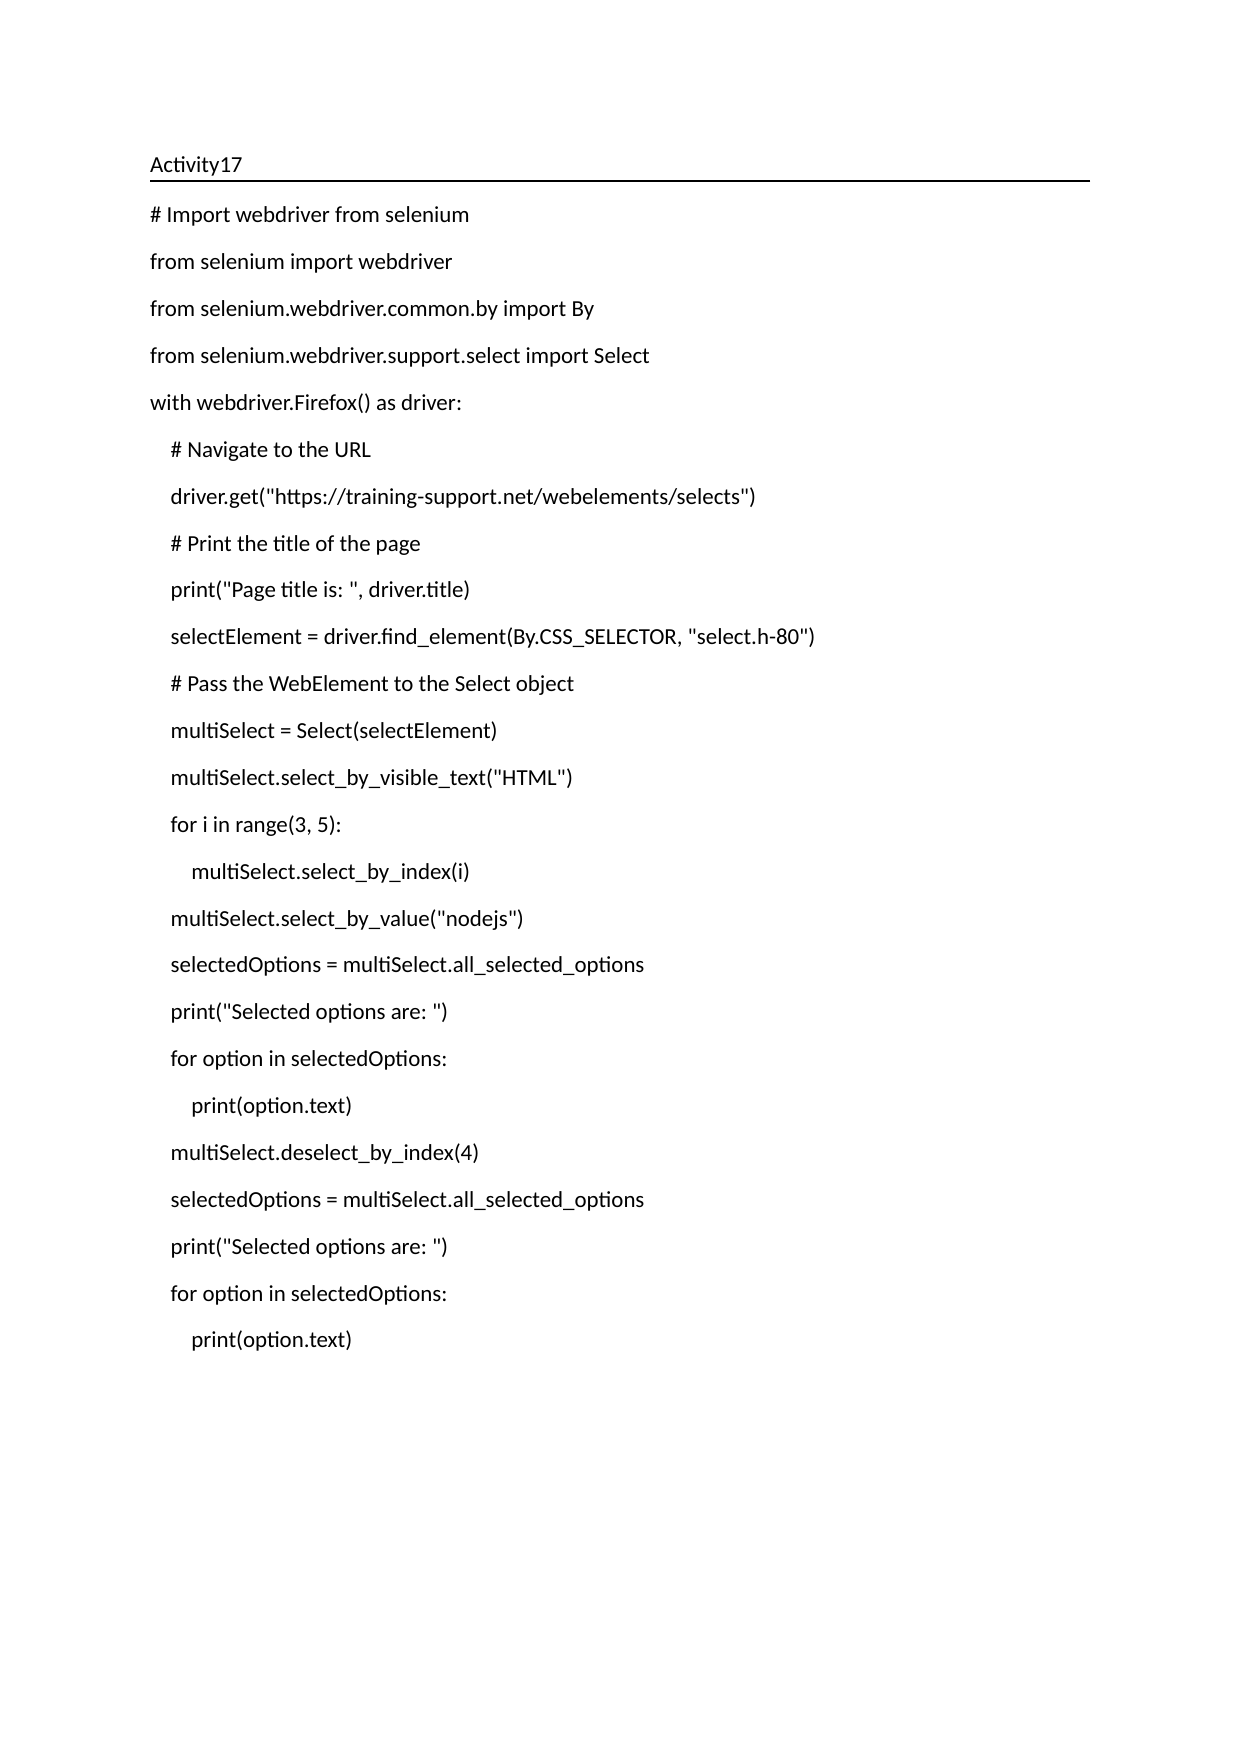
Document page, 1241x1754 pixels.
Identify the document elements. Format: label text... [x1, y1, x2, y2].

text multiSelect.select_by_value("nodejs") [150, 904, 1090, 932]
text multiSelect = Select(selectElement) [150, 716, 1090, 744]
text multiSelect.select_by_index(i) [150, 857, 1090, 885]
text # Navigate to the URL [150, 435, 1090, 463]
text multiSelect.select_by_visible_text("HTML") [150, 763, 1090, 791]
text from selenium.webdriver.support.select import Select [150, 341, 1090, 369]
text print("Selected options are: ") [150, 1232, 1090, 1260]
text selectedOptions = multiSelect.all_selected_options [150, 951, 1090, 978]
text print("Selected options are: ") [150, 997, 1090, 1025]
text for option in selectedOptions: [150, 1279, 1090, 1307]
text from selenium import webdriver [150, 247, 1090, 275]
text with webdriver.Firefox() as driver: [150, 388, 1090, 416]
text for option in selectedOptions: [150, 1044, 1090, 1072]
text driver.get("https://training-support.net/webelements/selects") [150, 482, 1090, 510]
text Activity17 [150, 150, 1090, 180]
text selectElement = driver.find_element(By.CSS_SELECTOR, "select.h-80") [150, 622, 1090, 650]
text print(option.text) [150, 1091, 1090, 1119]
text print("Page title is: ", driver.title) [150, 576, 1090, 603]
text # Pass the WebElement to the Select object [150, 669, 1090, 697]
text for i in range(3, 5): [150, 810, 1090, 838]
text # Print the title of the page [150, 529, 1090, 557]
text from selenium.webdriver.common.by import By [150, 294, 1090, 322]
text # Import webdriver from selenium [150, 201, 1090, 228]
text selectedOptions = multiSelect.all_selected_options [150, 1185, 1090, 1213]
text multiSelect.deselect_by_index(4) [150, 1138, 1090, 1166]
text print(option.text) [150, 1326, 1090, 1353]
